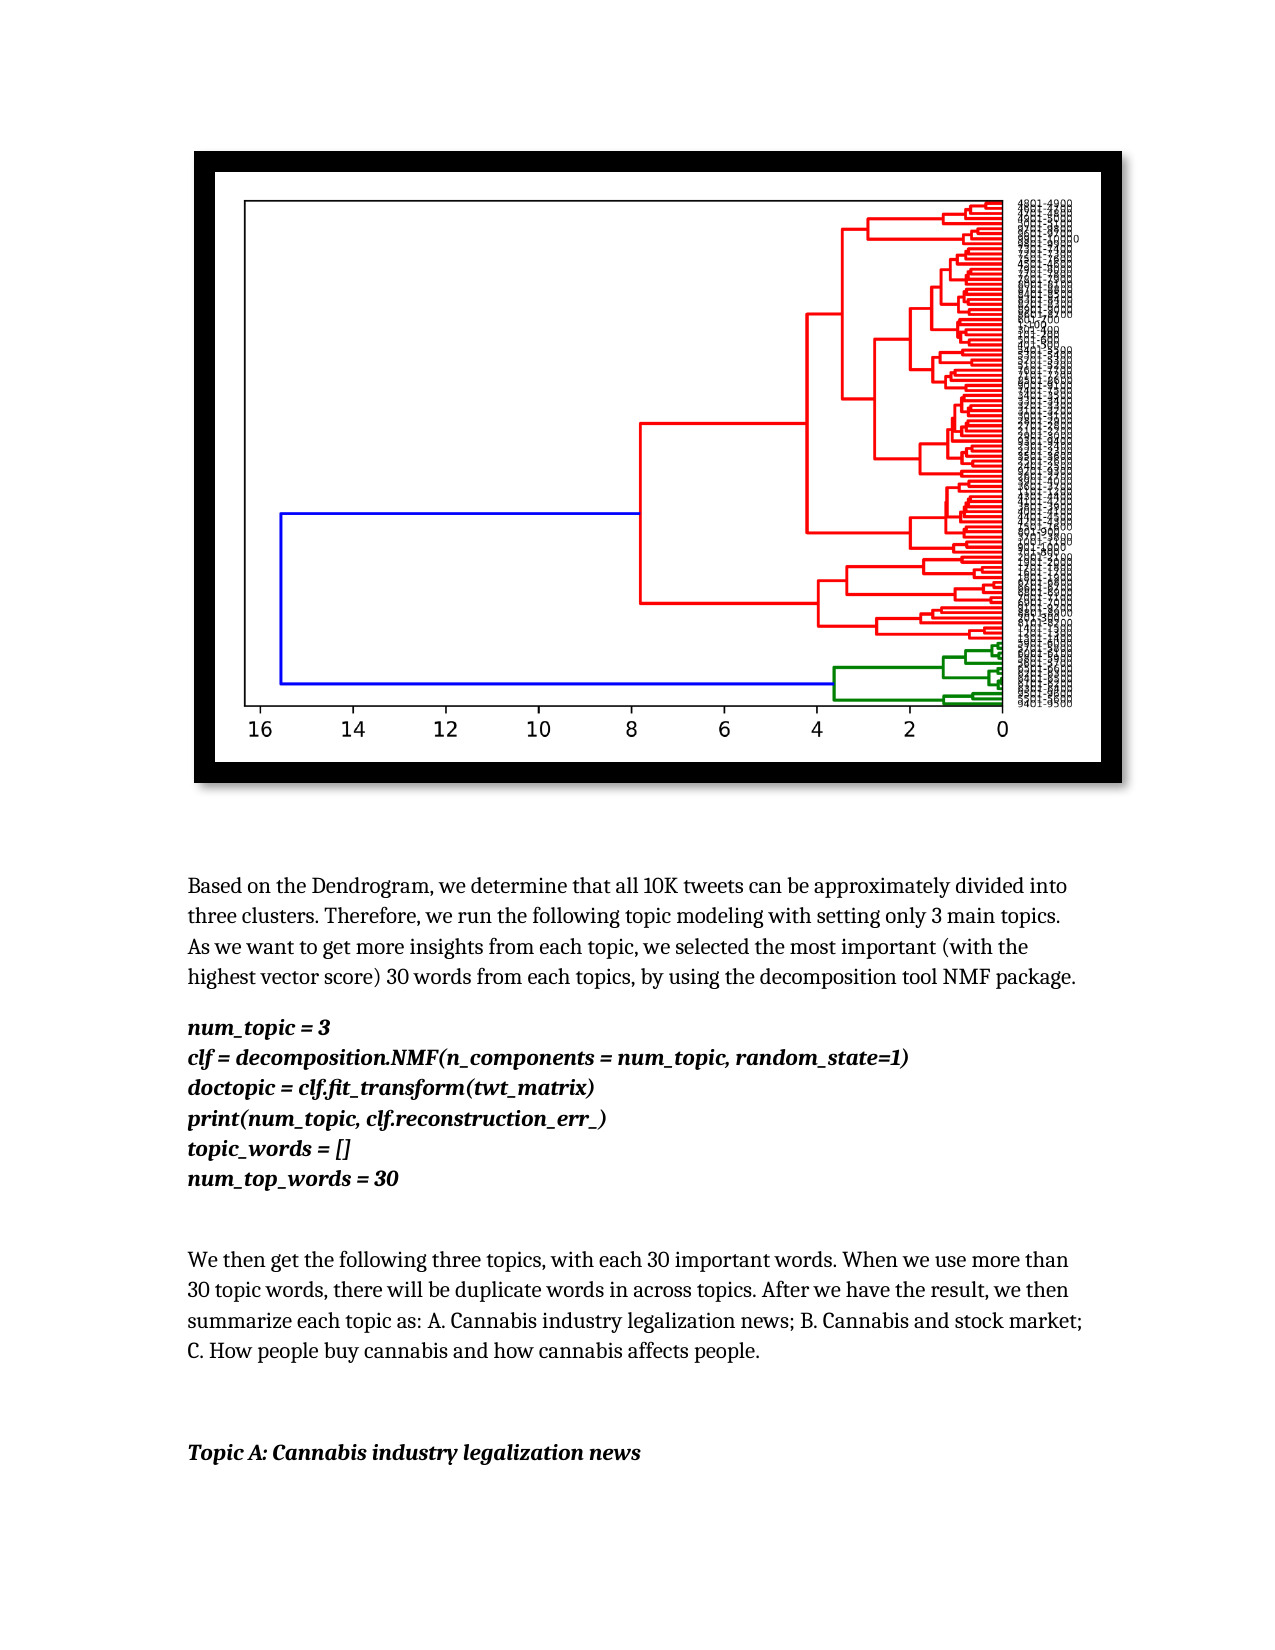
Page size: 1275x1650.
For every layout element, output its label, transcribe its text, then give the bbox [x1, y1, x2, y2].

text Topic A: Cannabis industry legalization news [187, 1440, 1088, 1466]
text topic_words = [] [187, 1136, 1088, 1162]
text Based on the Dendrogram, we determine that all 10K tweets can be approximately divided into three clusters. Therefore, we run the following topic modeling with setting only 3 main topics. As we want to get more insights from each topic, we selected the most important (with the highest vector score) 30 words from each topics, by using the decomposition tool NMF package. [187, 873, 1088, 990]
text num_top_words = 30 [187, 1166, 1088, 1192]
text We then get the following three topics, with each 30 important words. When we use more than 30 topic words, there will be duplicate words in across topics. After we have the result, we then summarize each topic as: A. Cannabis industry legalization news; B. Cannabis and stock market; C. How people buy cannabis and how cannabis affects people. [187, 1247, 1088, 1364]
text clf = decomposition.NMF(n_components = num_topic, random_state=1) [187, 1045, 1088, 1071]
text num_topic = 3 [187, 1015, 1088, 1041]
text doctopic = clf.fit_transform(twt_matrix) [187, 1075, 1088, 1101]
text print(num_topic, clf.reconstruction_err_) [187, 1105, 1088, 1132]
picture [215, 172, 1101, 762]
